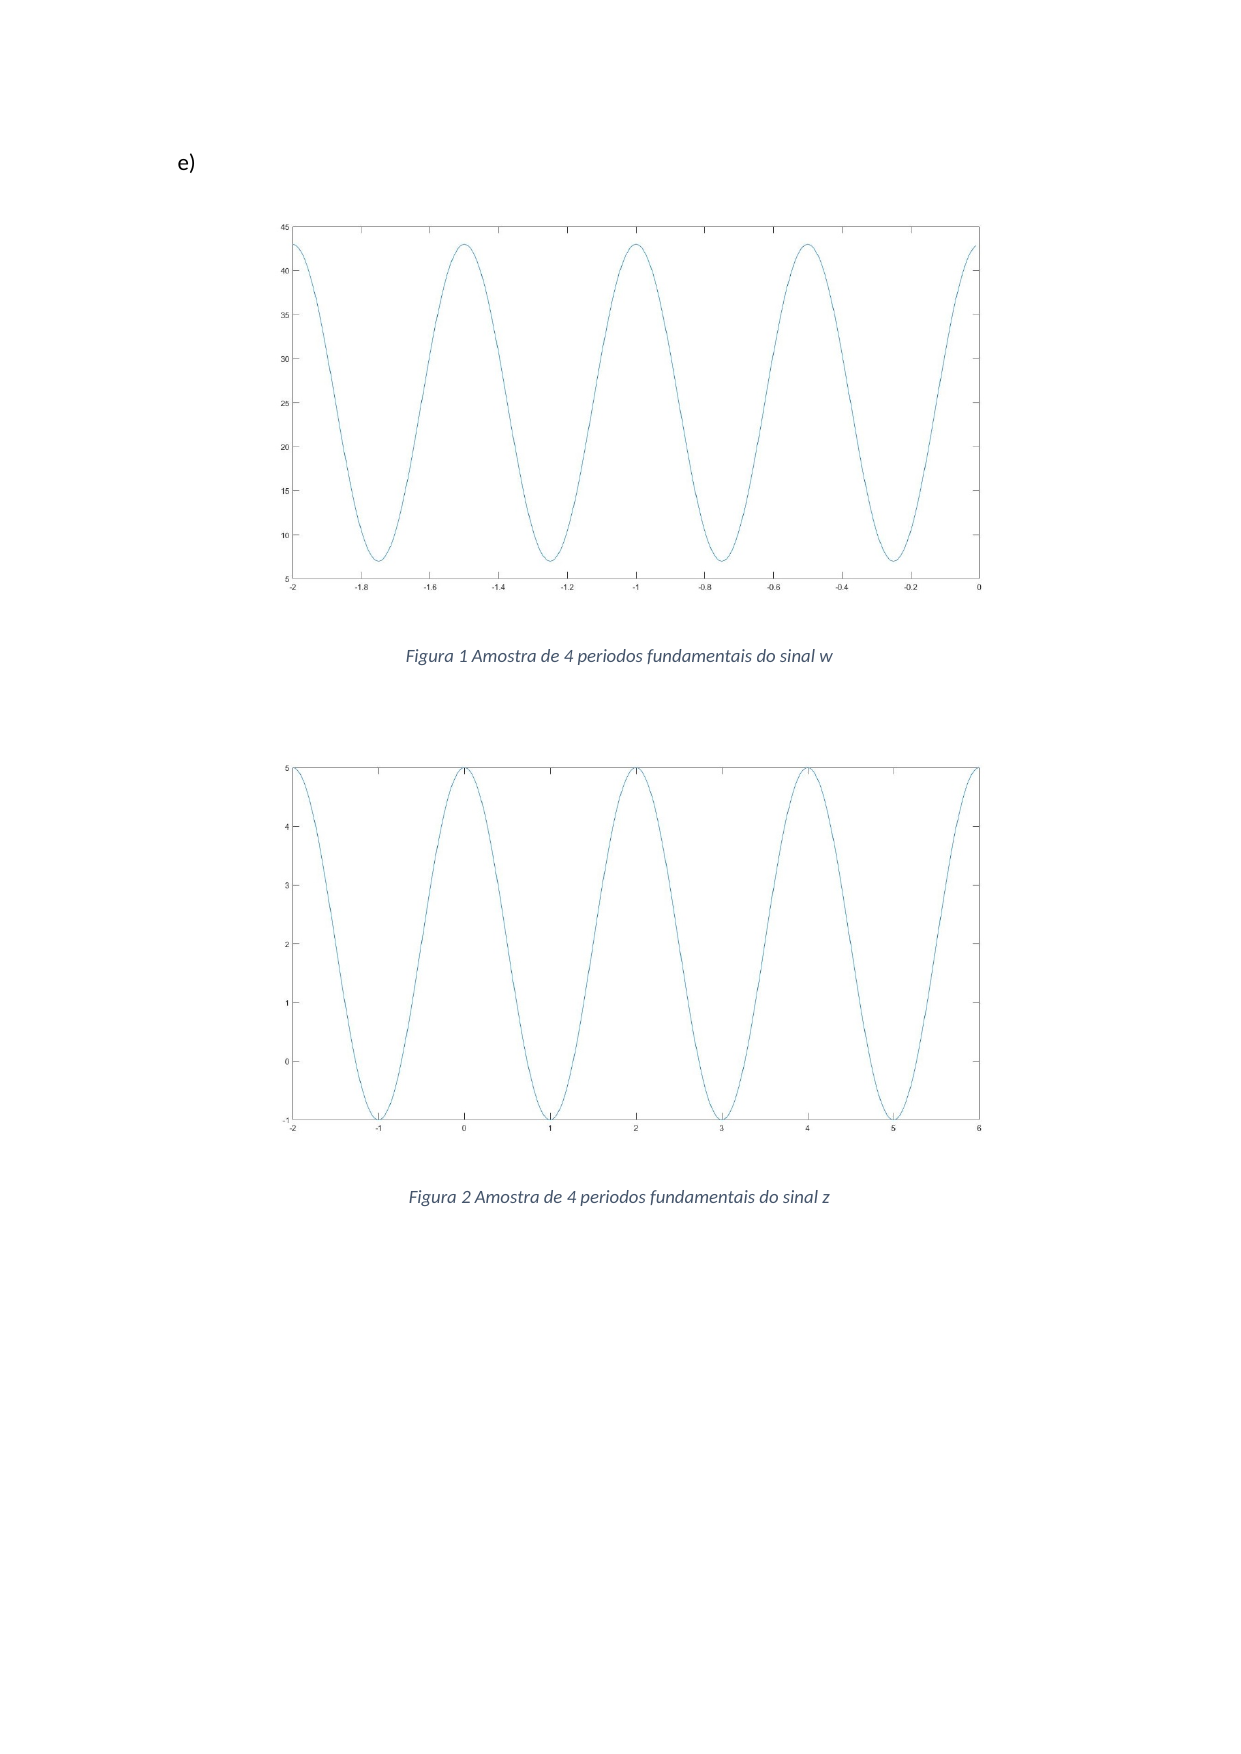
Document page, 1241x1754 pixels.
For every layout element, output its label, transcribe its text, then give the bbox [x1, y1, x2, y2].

text e) [177, 148, 1063, 176]
picture [177, 735, 1063, 1167]
picture [177, 194, 1063, 626]
